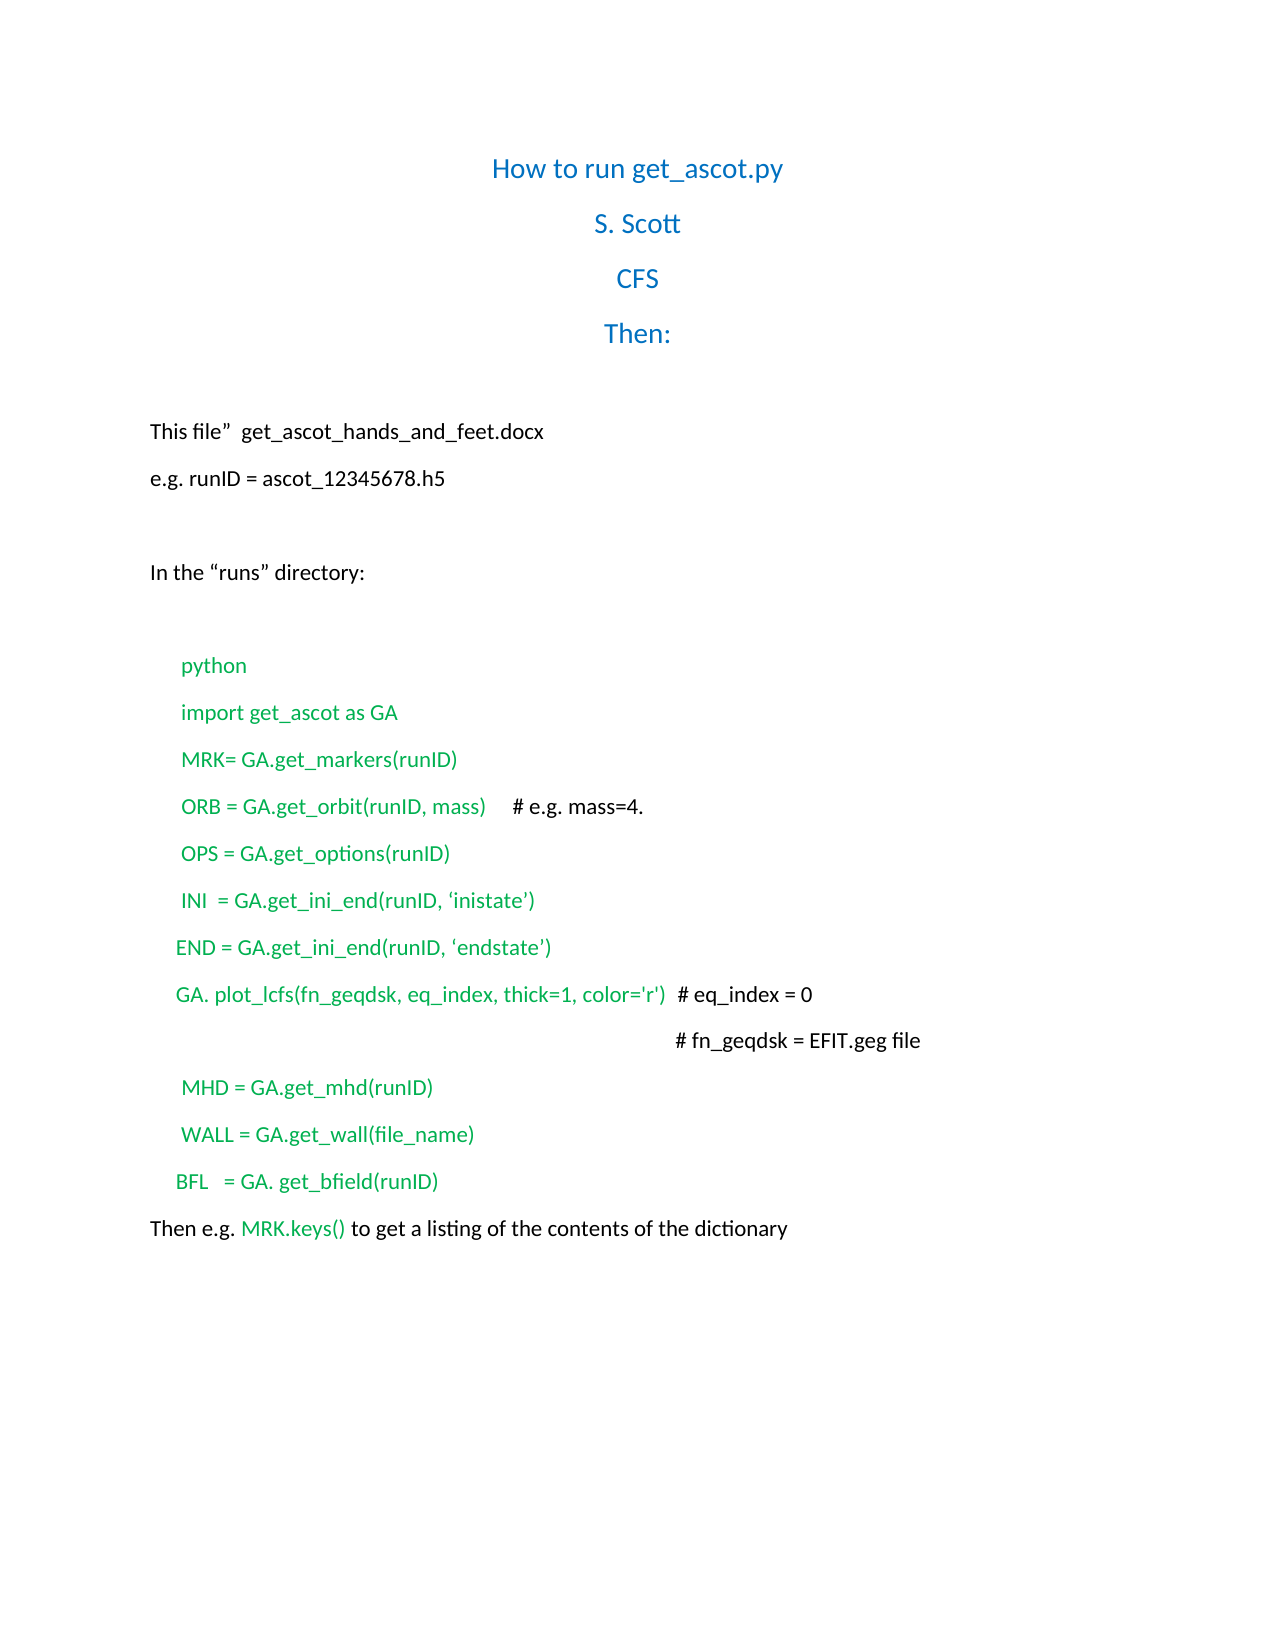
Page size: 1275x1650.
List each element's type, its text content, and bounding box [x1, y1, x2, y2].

text MRK= GA.get_markers(runID) [150, 745, 1125, 773]
text # fn_geqdsk = EFIT.geg file [150, 1027, 1125, 1055]
text END = GA.get_ini_end(runID, ‘endstate’) [150, 933, 1125, 961]
text WALL = GA.get_wall(file_name) [150, 1120, 1125, 1148]
text python [150, 652, 1125, 680]
text import get_ascot as GA [150, 698, 1125, 727]
text CFS [150, 260, 1125, 296]
text BFL = GA. get_bfield(runID) [150, 1167, 1125, 1195]
text e.g. runID = ascot_12345678.h5 [150, 464, 1125, 492]
text MHD = GA.get_mhd(runID) [150, 1073, 1125, 1102]
text Then: [150, 315, 1125, 351]
text INI = GA.get_ini_end(runID, ‘inistate’) [150, 886, 1125, 914]
text GA. plot_lcfs(fn_geqdsk, eq_index, thick=1, color='r') # eq_index = 0 [150, 980, 1125, 1008]
text OPS = GA.get_options(runID) [150, 839, 1125, 867]
text In the “runs” directory: [150, 558, 1125, 586]
text Then e.g. MRK.keys() to get a listing of the contents of the dictionary [150, 1214, 1125, 1242]
text ORB = GA.get_orbit(runID, mass) # e.g. mass=4. [150, 792, 1125, 820]
text S. Scott [150, 205, 1125, 241]
text How to run get_ascot.py [150, 150, 1125, 186]
text This file” get_ascot_hands_and_feet.docx [150, 417, 1125, 445]
